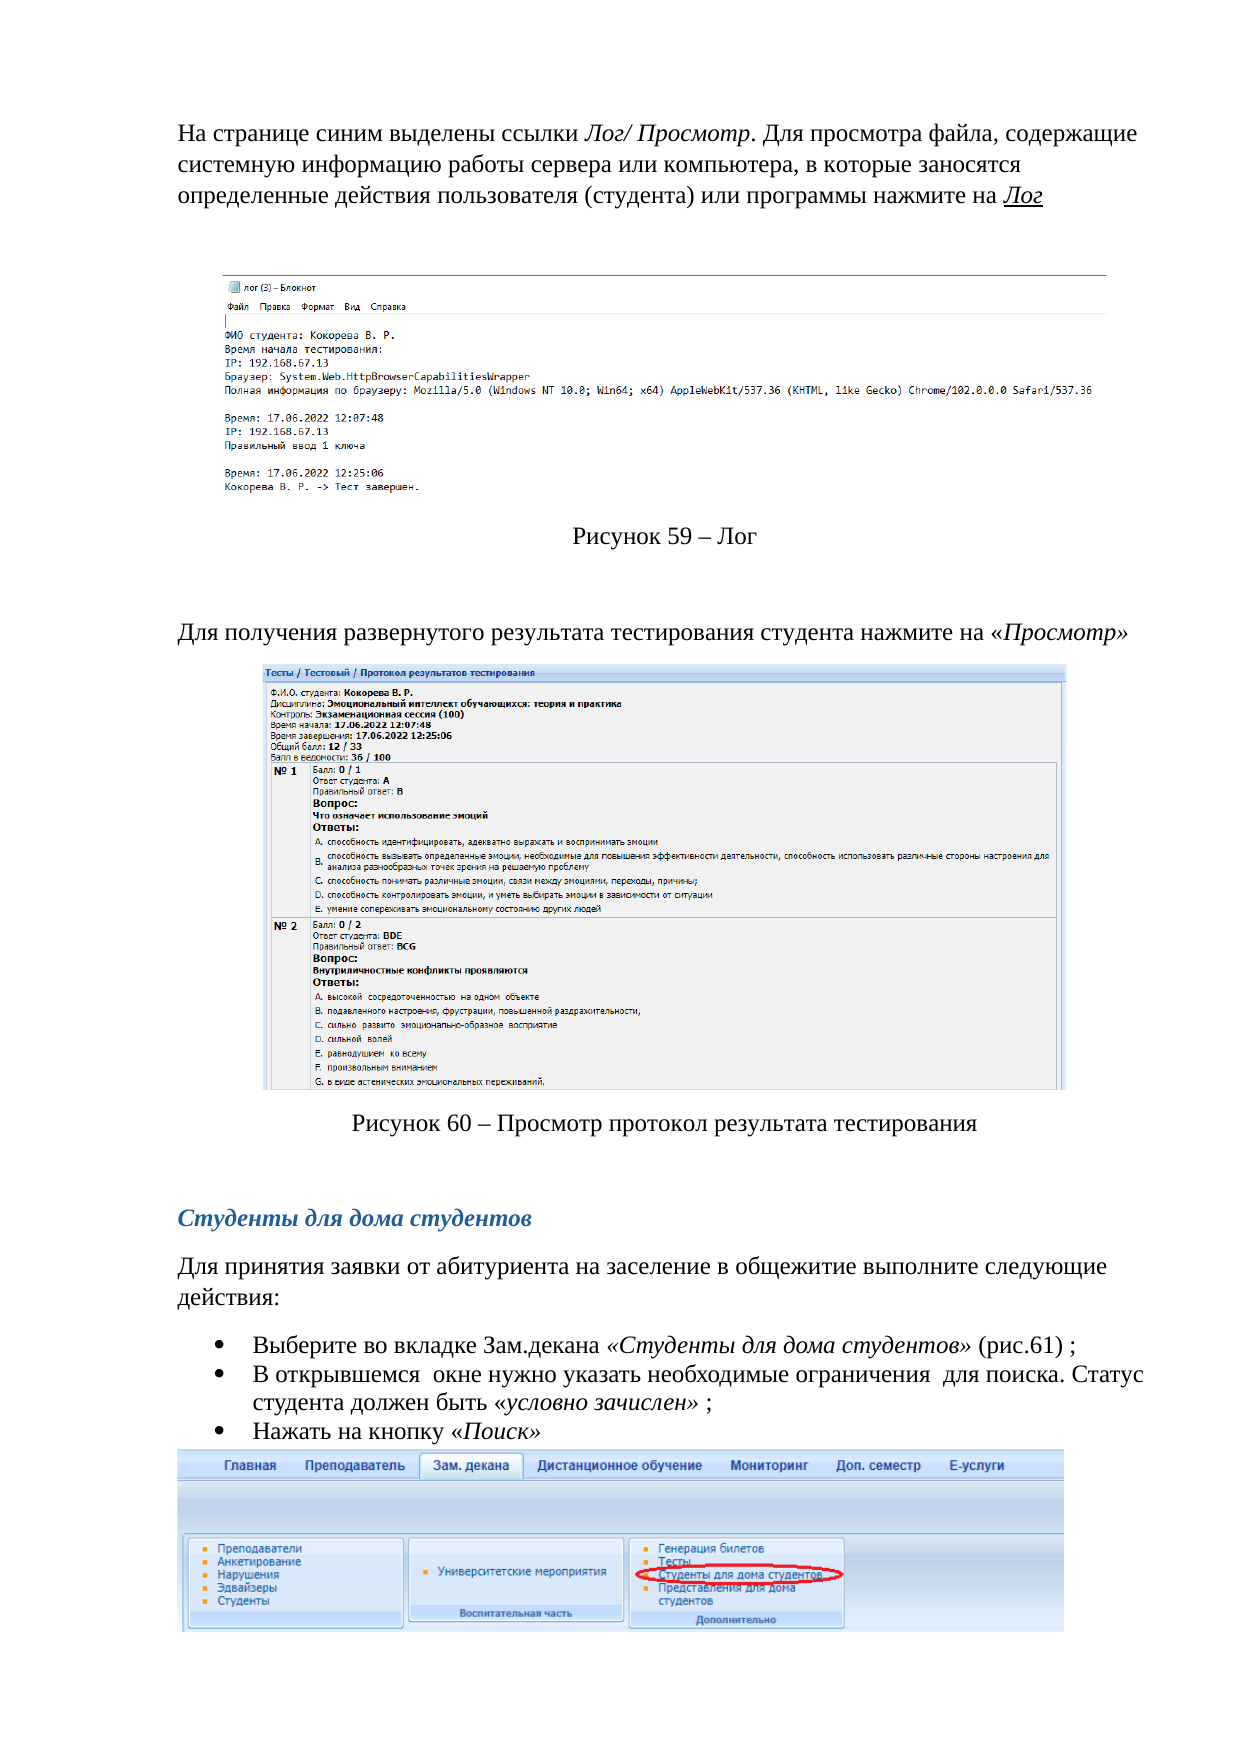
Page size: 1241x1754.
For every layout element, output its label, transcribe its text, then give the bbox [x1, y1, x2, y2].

text Для принятия заявки от абитуриента на заселение в общежитие выполните следующие действия: [177, 1251, 1152, 1311]
picture [177, 1445, 1064, 1632]
list Выберите во вкладке Зам.декана «Студенты для дома студентов» (рис.61) ; [215, 1330, 1152, 1359]
list Нажать на кнопку «Поиск» [215, 1416, 1152, 1445]
text Рисунок 60 – Просмотр протокол результата тестирования [177, 1108, 1152, 1137]
picture [222, 275, 1107, 503]
text На странице синим выделены ссылки Лог/ Просмотр. Для просмотра файла, содержащие системную информацию работы сервера или компьютера, в которые заносятся определенные действия пользователя (студента) или программы нажмите на Лог [177, 118, 1152, 209]
text Для получения развернутого результата тестирования студента нажмите на «Просмотр» [177, 617, 1152, 645]
picture [262, 664, 1067, 1090]
text Студенты для дома студентов [177, 1203, 1152, 1232]
list В открывшемся окне нужно указать необходимые ограничения для поиска. Статус студента должен быть «условно зачислен» ; [215, 1359, 1152, 1416]
text Рисунок 59 – Лог [177, 521, 1152, 550]
